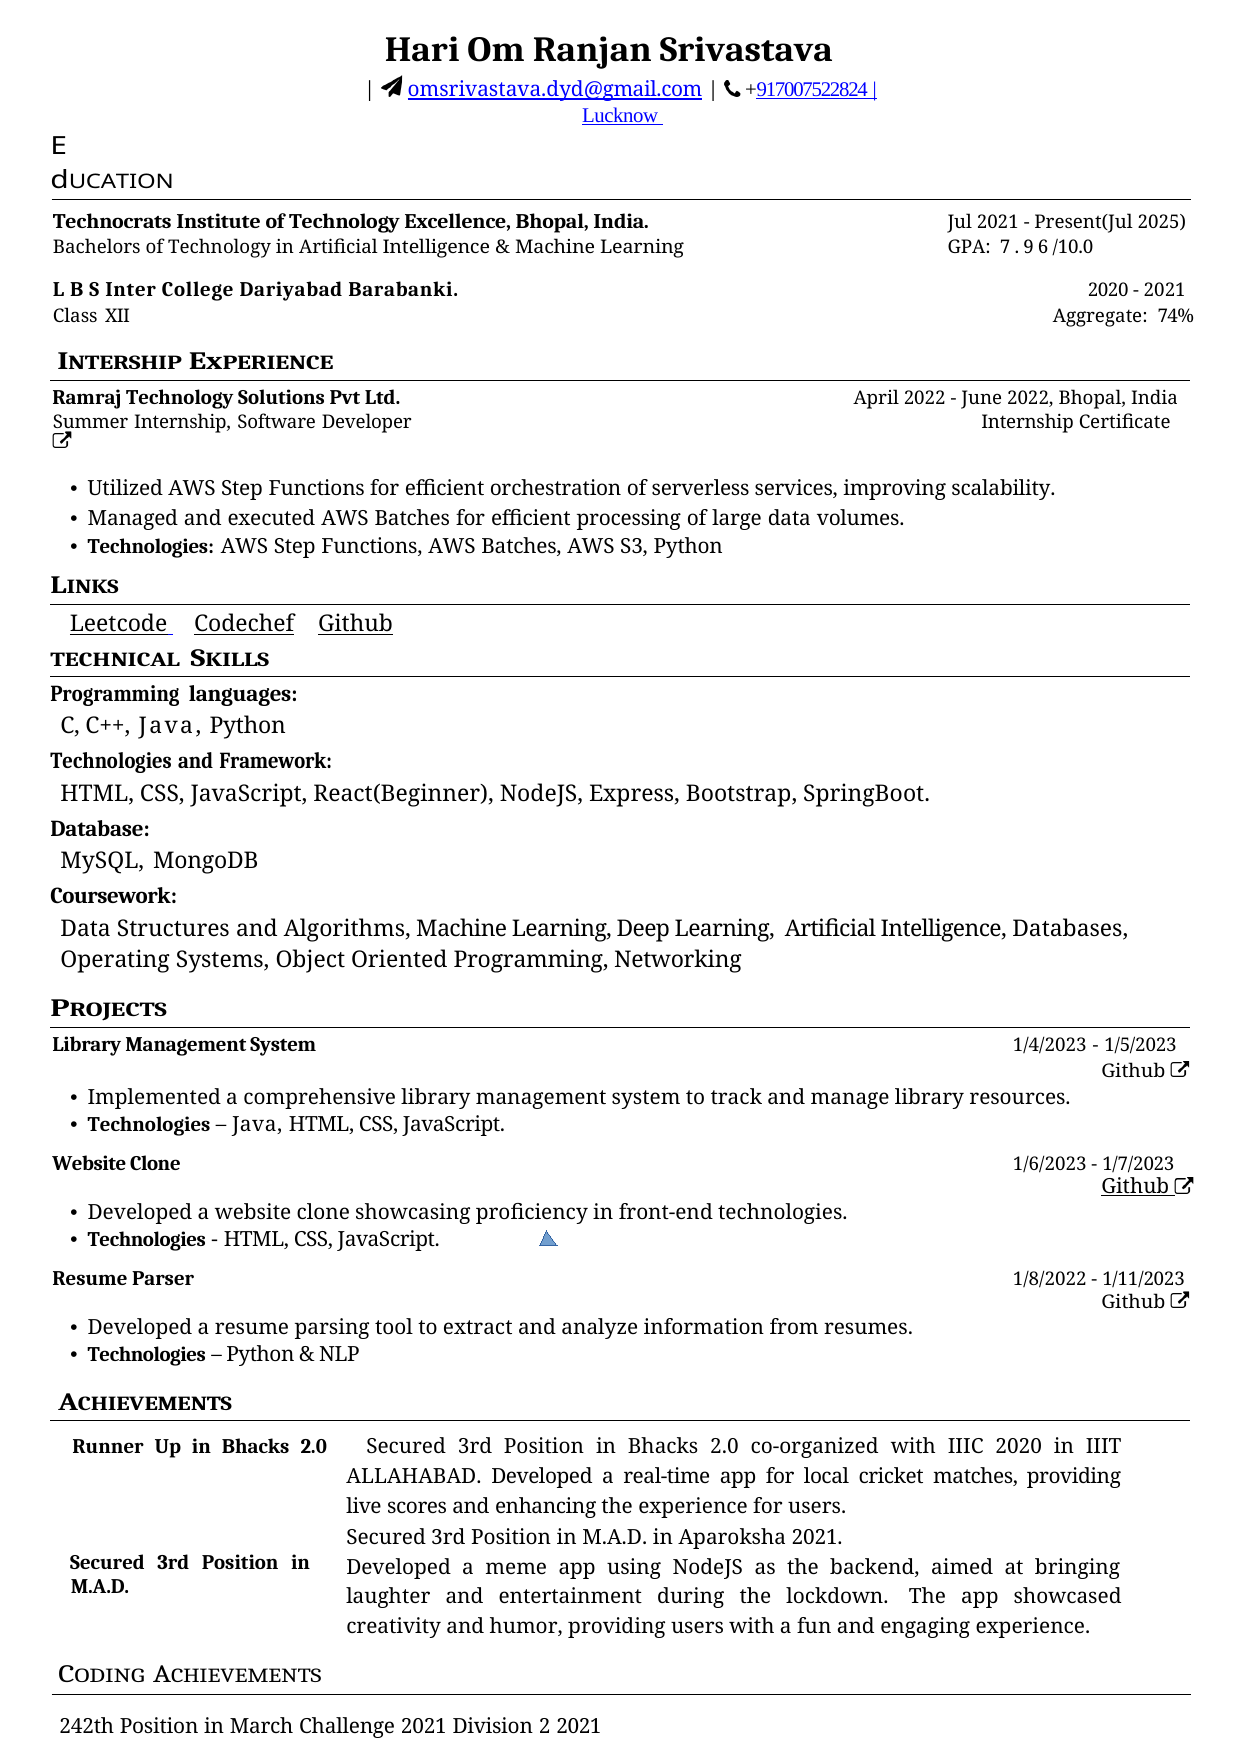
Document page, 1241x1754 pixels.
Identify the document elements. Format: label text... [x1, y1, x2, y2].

list Technologies - HTML, CSS, JavaScript. [70, 1227, 1201, 1251]
list Utilized AWS Step Functions for efficient orchestration of serverless services, improving scalability. [70, 473, 1201, 502]
text Technocrats Institute of Technology Excellence, Bhopal, India. Jul 2021 - Present(Jul 2025) Bachelors of Technology in Artificial Intelligence & Machine Learning GPA: 7.96/10.0 [53, 208, 1186, 259]
subtitle Education [50, 127, 185, 195]
list Technologies – Python & NLP [70, 1342, 1201, 1366]
text C, C++, Java, Python [60, 709, 1201, 740]
text Library Management System 1/4/2023 - 1/5/2023 [52, 1031, 1201, 1056]
text HTML, CSS, JavaScript, React(Beginner), NodeJS, Express, Bootstrap, SpringBoot. [60, 776, 1201, 808]
subtitle Coding Achievements [58, 1660, 332, 1689]
subtitle Projects [50, 994, 1201, 1023]
text Leetcode Codechef Github [69, 607, 1201, 641]
subtitle technical Skills [50, 644, 1201, 672]
text Ramraj Technology Solutions Pvt Ltd. April 2022 - June 2022, Bhopal, India Summer Internship, Software Developer Internship Certificate [52, 385, 1186, 463]
text Developed a meme app using NodeJS as the backend, aimed at bringing laughter and entertainment during the lockdown. The app showcased creativity and humor, providing users with a fun and engaging experience. [346, 1552, 1122, 1640]
text MySQL, MongoDB [60, 844, 1201, 875]
subtitle Achievements [58, 1388, 1201, 1416]
text Class XII Aggregate: 74% [53, 302, 1201, 327]
subtitle Database: [50, 816, 1201, 842]
list Developed a website clone showcasing proficiency in front-end technologies. [70, 1197, 1171, 1226]
subtitle Links [50, 571, 1201, 600]
subtitle Technologies and Framework: [50, 748, 1201, 774]
text Runner Up in Bhacks 2.0 Secured 3rd Position in Bhacks 2.0 co-organized with IIIC 2020 in IIIT ALLAHABAD. Developed a real-time app for local cricket matches, providing live scores and enhancing the experience for users. [72, 1432, 1122, 1519]
picture [1170, 1291, 1190, 1308]
text Github [1101, 1291, 1201, 1312]
title Hari Om Ranjan Srivastava [309, 29, 931, 70]
picture [52, 431, 72, 448]
text Website Clone 1/6/2023 - 1/7/2023 [52, 1150, 1201, 1176]
text Secured 3rd Position in M.A.D. [70, 1551, 332, 1599]
picture [380, 75, 403, 97]
picture [1170, 1061, 1190, 1077]
picture [1174, 1177, 1194, 1194]
list Technologies: AWS Step Functions, AWS Batches, AWS S3, Python [70, 532, 1201, 560]
list Implemented a comprehensive library management system to track and manage library resources. [70, 1082, 1171, 1111]
list Developed a resume parsing tool to extract and analyze information from resumes. [70, 1312, 1171, 1341]
subtitle Programming languages: [50, 676, 1201, 707]
text 242th Position in March Challenge 2021 Division 2 2021 [59, 1711, 1201, 1739]
text Secured 3rd Position in M.A.D. in Aparoksha 2021. [346, 1522, 1201, 1551]
list Managed and executed AWS Batches for efficient processing of large data volumes. [70, 503, 1201, 531]
picture [724, 80, 741, 97]
text Github [1101, 1176, 1201, 1197]
subtitle L B S Inter College Dariyabad Barabanki. 2020 - 2021 [53, 276, 1201, 301]
text Data Structures and Algorithms, Machine Learning, Deep Learning, Artificial Intelligence, Databases, Operating Systems, Object Oriented Programming, Networking [60, 912, 1201, 974]
list Technologies – Java, HTML, CSS, JavaScript. [70, 1112, 1201, 1136]
subtitle Intership Experience [50, 347, 1201, 376]
text Github [1101, 1057, 1201, 1082]
text | omsrivastava.dyd@gmail.com | +917007522824 | Lucknow [309, 74, 931, 127]
text Resume Parser 1/8/2022 - 1/11/2023 [52, 1265, 1201, 1291]
subtitle Coursework: [50, 883, 1201, 909]
